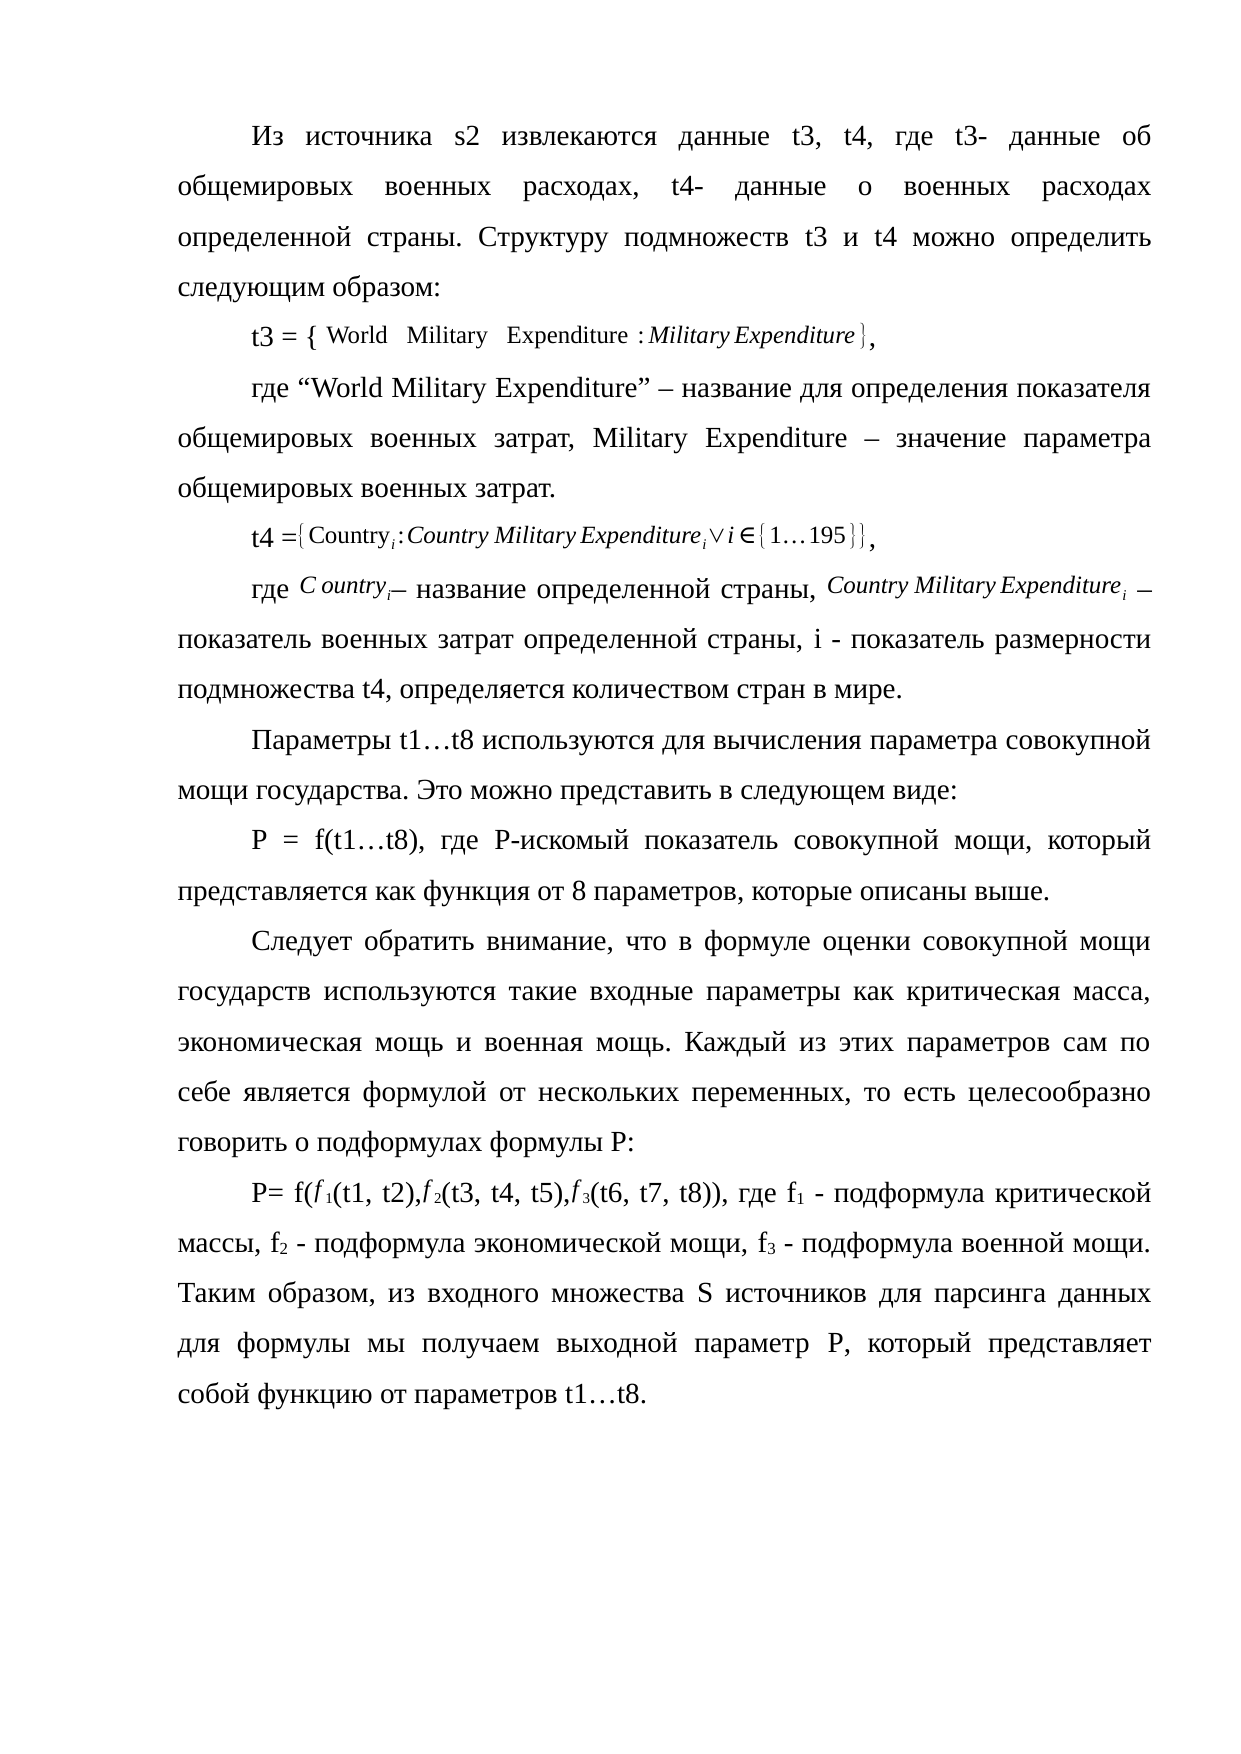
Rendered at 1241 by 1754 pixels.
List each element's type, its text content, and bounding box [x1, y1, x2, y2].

text P= f((t1, t2),(t3, t4, t5),(t6, t7, t8)), где f1 - подформула критической массы, f2 - подформула экономической мощи, f3 - подформула военной мощи. Таким образом, из входного множества S источников для парсинга данных для формулы мы получаем выходной параметр P, который представляет собой функцию от параметров t1…t8. [177, 1175, 1152, 1409]
text где “World Military Expenditure” – название для определения показателя общемировых военных затрат, Military Expenditure – значение параметра общемировых военных затрат. [177, 370, 1152, 504]
text Из источника s2 извлекаются данные t3, t4, где t3- данные об общемировых военных расходах, t4- данные о военных расходах определенной страны. Структуру подмножеств t3 и t4 можно определить следующим образом: [177, 118, 1152, 303]
text где – название определенной страны, – показатель военных затрат определенной страны, i - показатель размерности подмножества t4, определяется количеством стран в мире. [177, 571, 1152, 705]
text t4 =, [177, 521, 1152, 554]
text P = f(t1…t8), где P-искомый показатель совокупной мощи, который представляется как функция от 8 параметров, которые описаны выше. [177, 822, 1152, 906]
text Параметры t1…t8 используются для вычисления параметра совокупной мощи государства. Это можно представить в следующем виде: [177, 722, 1152, 806]
text Следует обратить внимание, что в формуле оценки совокупной мощи государств используются такие входные параметры как критическая масса, экономическая мощь и военная мощь. Каждый из этих параметров сам по себе является формулой от нескольких переменных, то есть целесообразно говорить о подформулах формулы P: [177, 923, 1152, 1158]
text t3 = {, [177, 319, 1152, 353]
